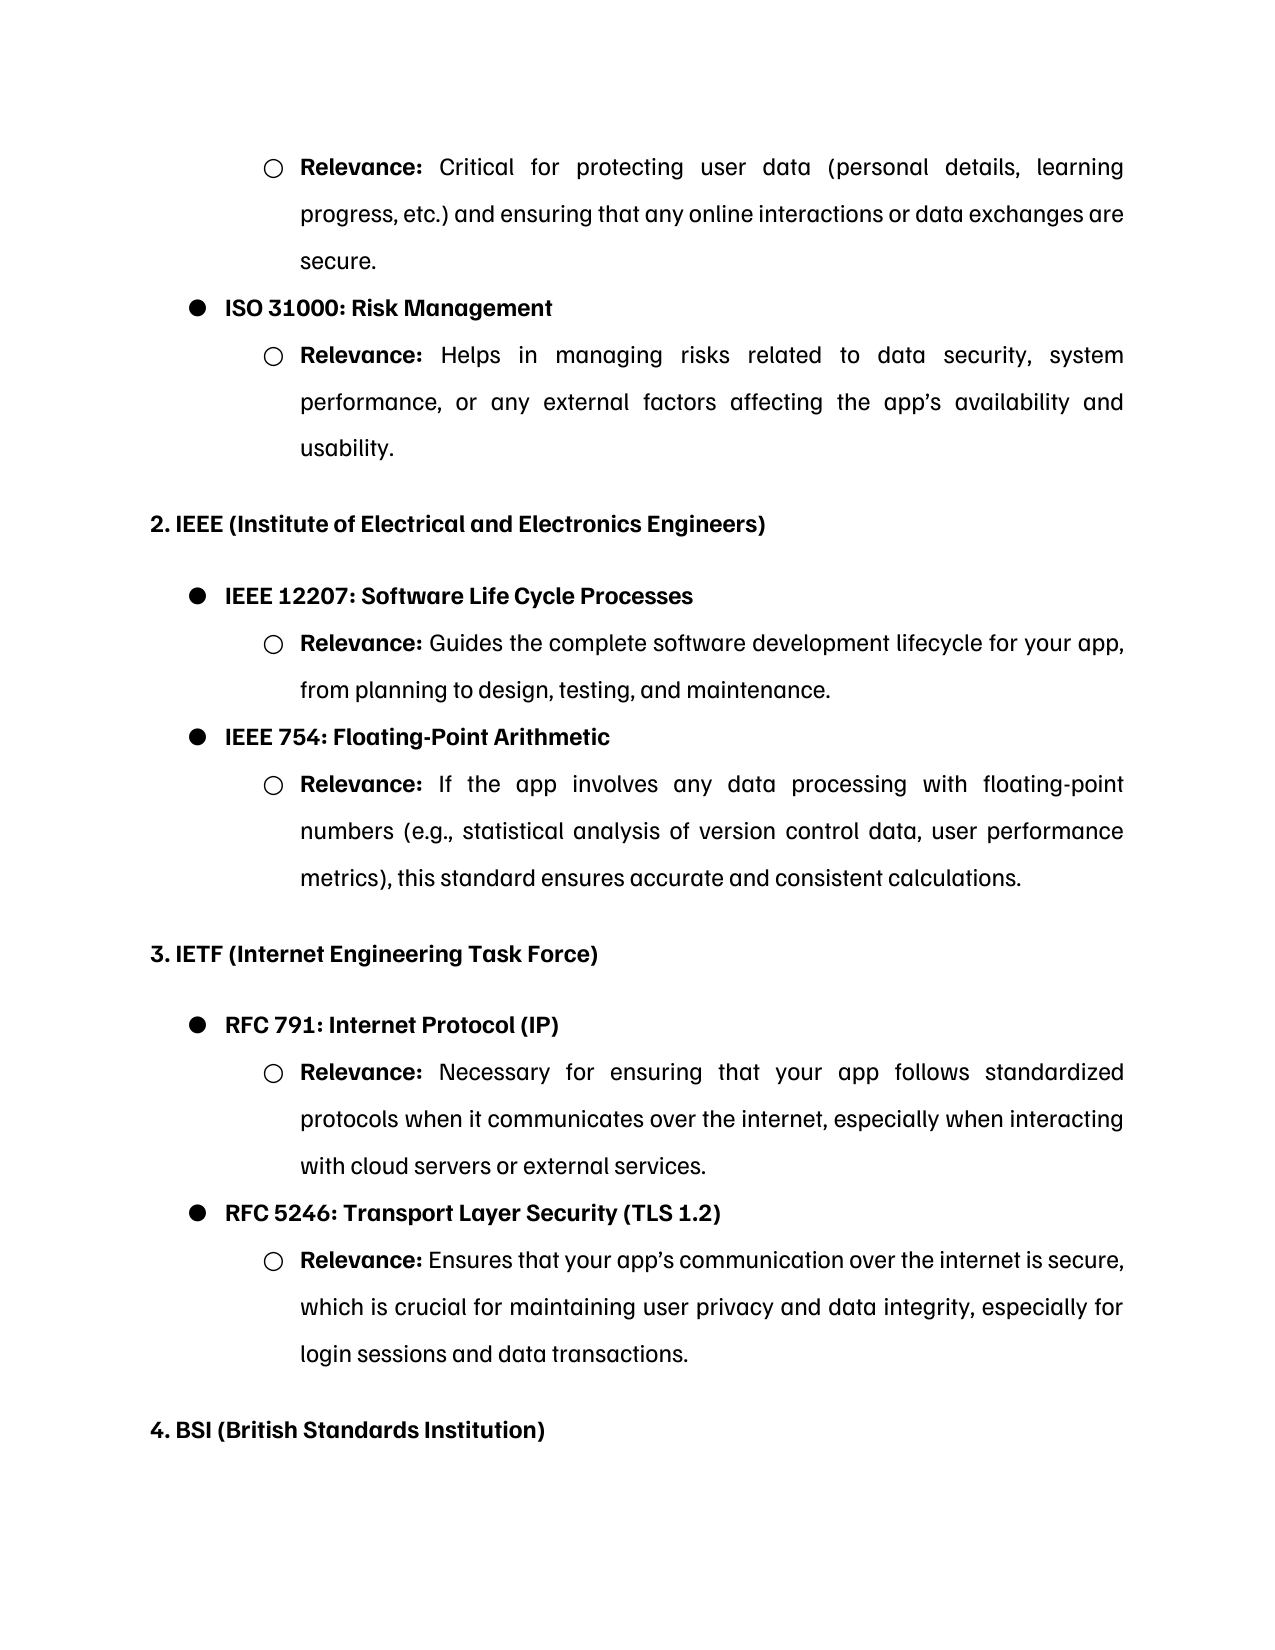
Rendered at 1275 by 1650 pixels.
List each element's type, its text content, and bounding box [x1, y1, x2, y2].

list IEEE 754: Floating-Point Arithmetic [187, 720, 1125, 751]
list Relevance: Necessary for ensuring that your app follows standardized protocols when it communicates over the internet, especially when interacting with cloud servers or external services. [262, 1055, 1125, 1180]
list Relevance: Helps in managing risks related to data security, system performance, or any external factors affecting the app’s availability and usability. [262, 337, 1125, 462]
subtitle 2. IEEE (Institute of Electrical and Electronics Engineers) [150, 507, 1125, 538]
list Relevance: If the app involves any data processing with floating-point numbers (e.g., statistical analysis of version control data, user performance metrics), this standard ensures accurate and consistent calculations. [262, 767, 1125, 892]
list Relevance: Critical for protecting user data (personal details, learning progress, etc.) and ensuring that any online interactions or data exchanges are secure. [262, 150, 1125, 275]
list ISO 31000: Risk Management [187, 291, 1125, 322]
subtitle 4. BSI (British Standards Institution) [150, 1412, 1125, 1444]
list IEEE 12207: Software Life Cycle Processes [187, 579, 1125, 610]
list Relevance: Ensures that your app’s communication over the internet is secure, which is crucial for maintaining user privacy and data integrity, especially for login sessions and data transactions. [262, 1243, 1125, 1368]
list Relevance: Guides the complete software development lifecycle for your app, from planning to design, testing, and maintenance. [262, 626, 1125, 704]
subtitle 3. IETF (Internet Engineering Task Force) [150, 936, 1125, 968]
list RFC 5246: Transport Layer Security (TLS 1.2) [187, 1196, 1125, 1227]
list RFC 791: Internet Protocol (IP) [187, 1008, 1125, 1039]
